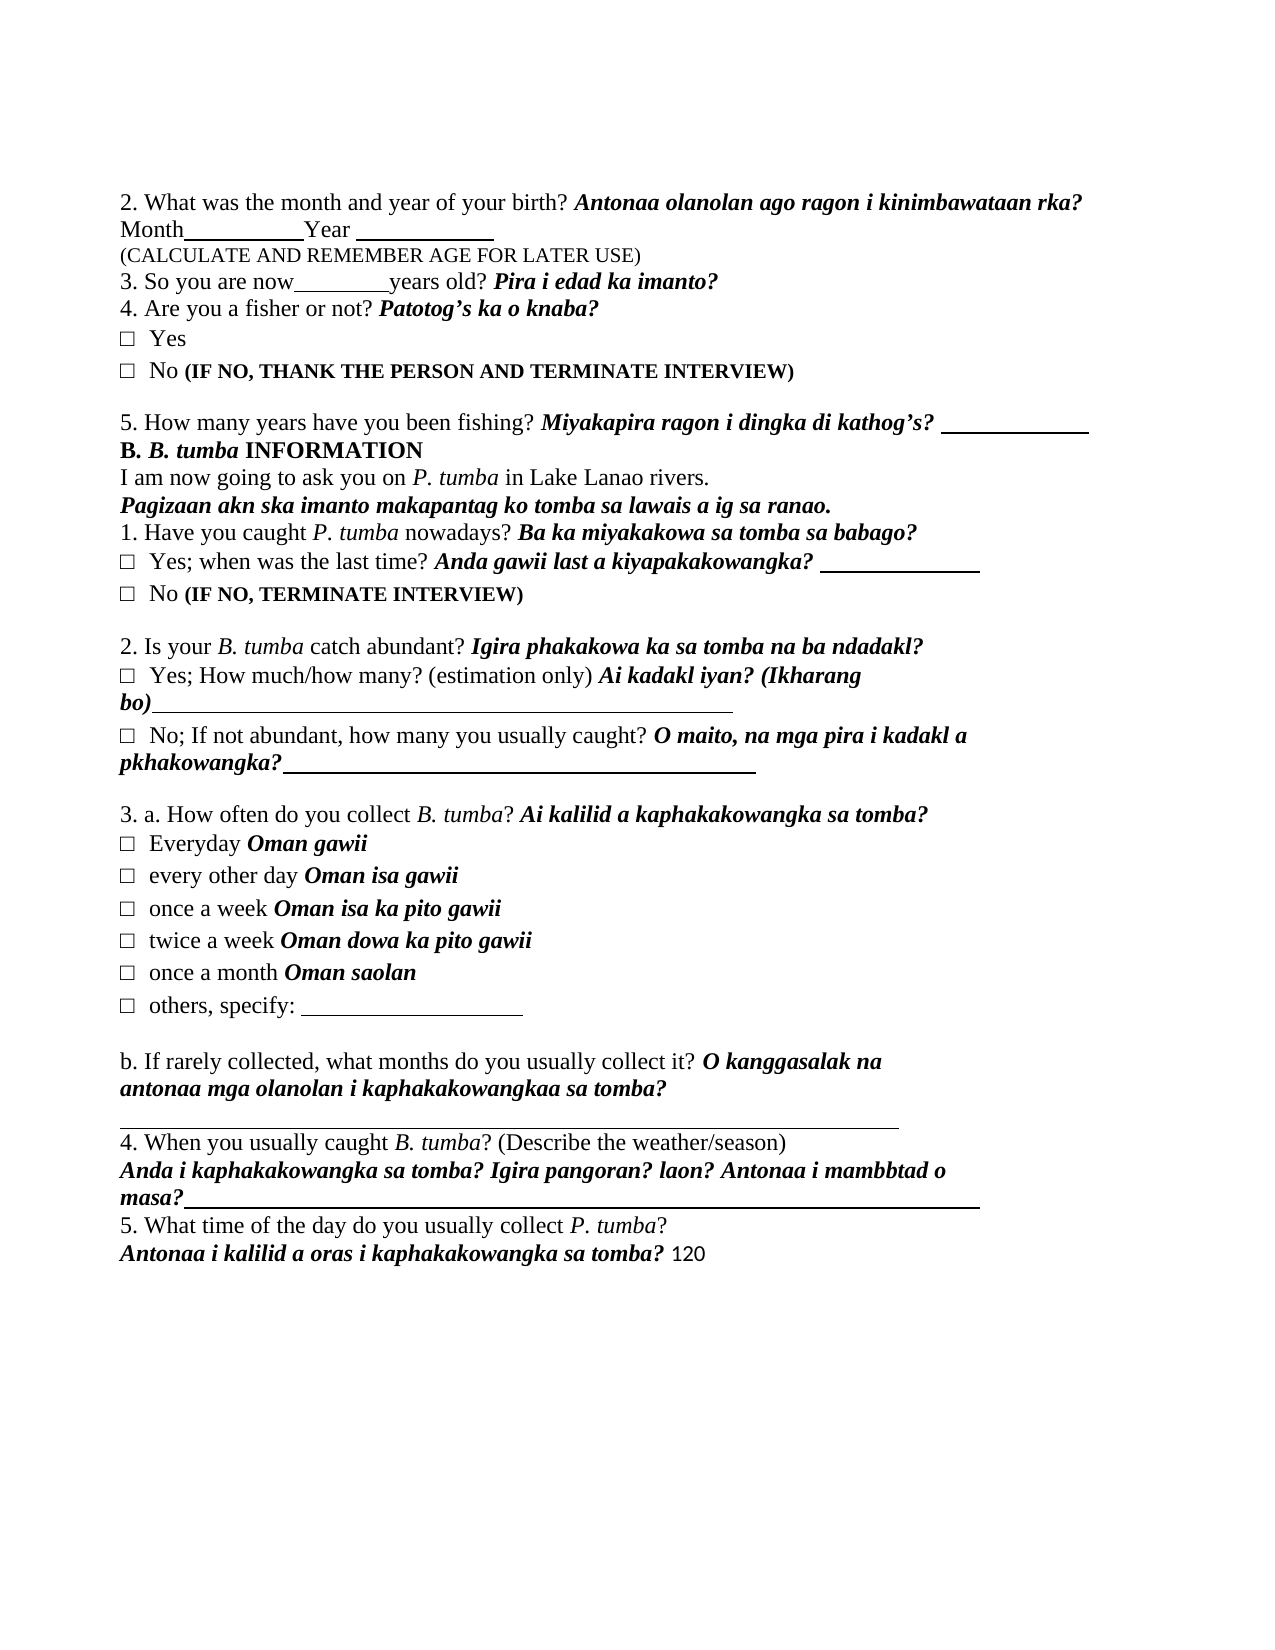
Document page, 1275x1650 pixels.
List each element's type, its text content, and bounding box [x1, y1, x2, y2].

list Yes; How much/how many? (estimation only) Ai kadakl iyan? (Ikharang bo) [120, 662, 862, 716]
list Are you a fisher or not? Patotog’s ka o knaba? [120, 295, 1167, 322]
list Yes; when was the last time? Anda gawii last a kiyapakakowangka? [120, 547, 1167, 577]
text Antonaa i kalilid a oras i kaphakakowangka sa tomba? 120 [120, 1239, 1167, 1267]
list Is your B. tumba catch abundant? Igira phakakowa ka sa tomba na ba ndadakl? [120, 632, 1167, 659]
text I am now going to ask you on P. tumba in Lake Lanao rivers. [120, 464, 1167, 491]
list Have you caught P. tumba nowadays? Ba ka miyakakowa sa tomba sa babago? [120, 519, 1167, 546]
list What time of the day do you usually collect P. tumba? [120, 1211, 1167, 1238]
list twice a week Oman dowa ka pito gawii [120, 926, 1167, 955]
list No (IF NO, TERMINATE INTERVIEW) [120, 579, 1167, 609]
text Month Year [120, 216, 1167, 243]
list No; If not abundant, how many you usually caught? O maito, na mga pira i kadakl a pkhakowangka? [120, 721, 968, 776]
list others, specify: [120, 991, 1167, 1020]
list B. tumba INFORMATION [120, 436, 1167, 464]
list Yes [120, 323, 1167, 353]
text Pagizaan akn ska imanto makapantag ko tomba sa lawais a ig sa ranao. [120, 492, 1167, 519]
list a. How often do you collect B. tumba? Ai kalilid a kaphakakowangka sa tomba? [120, 800, 1167, 827]
list Everyday Oman gawii [120, 829, 1167, 858]
text b. If rarely collected, what months do you usually collect it? O kanggasalak na antonaa mga olanolan i kaphakakowangkaa sa tomba? [120, 1047, 884, 1102]
list So you are now years old? Pira i edad ka imanto? [120, 267, 1167, 295]
list When you usually caught B. tumba? (Describe the weather/season) [120, 1126, 1167, 1156]
text (CALCULATE AND REMEMBER AGE FOR LATER USE) [120, 243, 1167, 267]
list every other day Oman isa gawii [120, 861, 1167, 891]
list once a month Oman saolan [120, 958, 1167, 988]
list once a week Oman isa ka pito gawii [120, 893, 1167, 923]
list What was the month and year of your birth? Antonaa olanolan ago ragon i kinimbawataan rka? [120, 188, 1167, 216]
text Anda i kaphakakowangka sa tomba? Igira pangoran? laon? Antonaa i mambbtad o masa? [120, 1157, 980, 1211]
list How many years have you been fishing? Miyakapira ragon i dingka di kathog’s? [120, 408, 1167, 436]
list No (IF NO, THANK THE PERSON AND TERMINATE INTERVIEW) [120, 356, 1167, 386]
